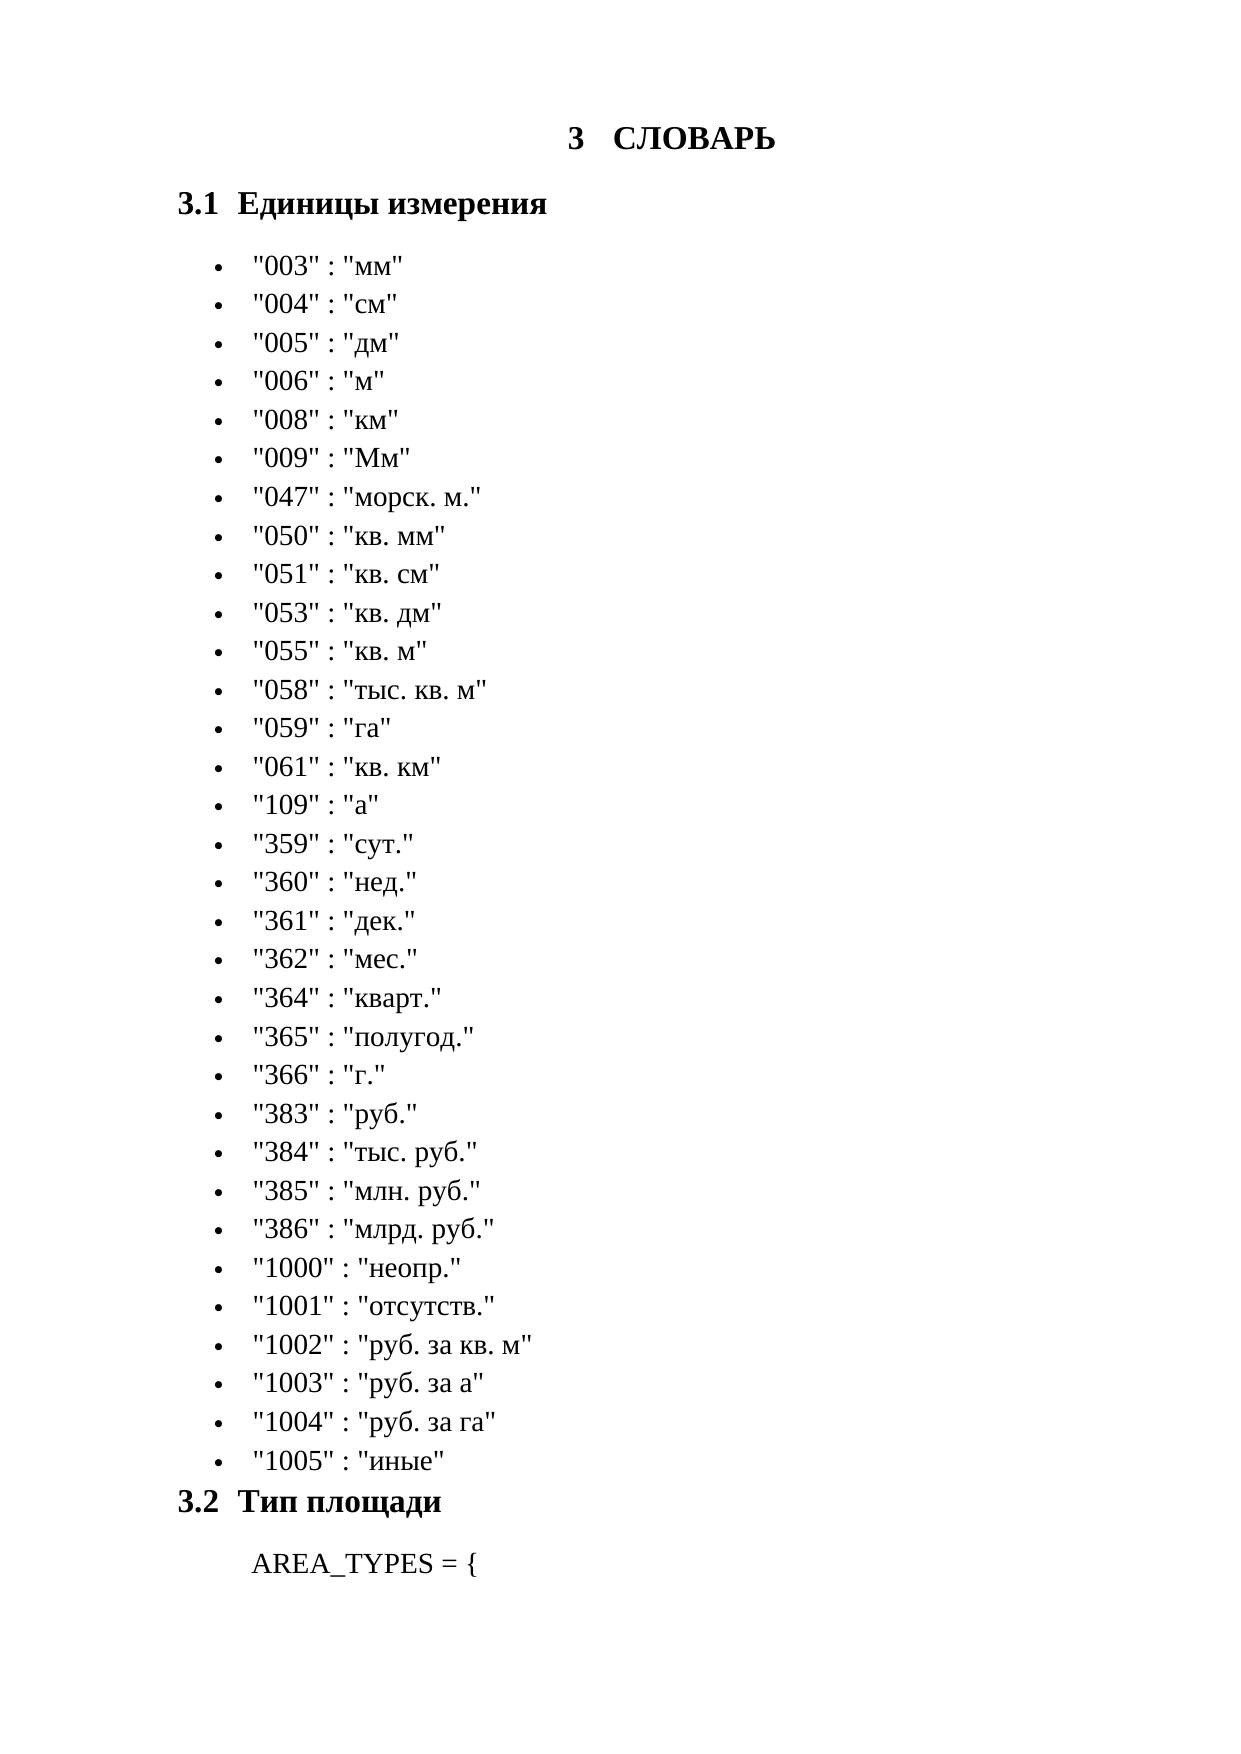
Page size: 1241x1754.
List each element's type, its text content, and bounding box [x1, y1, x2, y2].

list "047" : "морск. м." [215, 479, 1167, 513]
subtitle Тип площади [177, 1481, 1167, 1519]
list "1001" : "отсутств." [215, 1288, 1167, 1322]
list "006" : "м" [215, 363, 1167, 397]
list "059" : "га" [215, 710, 1167, 744]
list "361" : "дек." [215, 903, 1167, 937]
list "386" : "млрд. руб." [215, 1211, 1167, 1245]
list "1000" : "неопр." [215, 1250, 1167, 1283]
list "004" : "см" [215, 286, 1167, 320]
list "385" : "млн. руб." [215, 1173, 1167, 1206]
list "366" : "г." [215, 1057, 1167, 1091]
list "009" : "Мм" [215, 441, 1167, 474]
list "003" : "мм" [215, 248, 1167, 281]
list "053" : "кв. дм" [215, 595, 1167, 628]
list "055" : "кв. м" [215, 633, 1167, 667]
list "384" : "тыс. руб." [215, 1134, 1167, 1168]
list "362" : "мес." [215, 942, 1167, 975]
list "1004" : "руб. за га" [215, 1404, 1167, 1438]
list "051" : "кв. см" [215, 556, 1167, 590]
list "005" : "дм" [215, 325, 1167, 358]
text AREA_TYPES = { [177, 1546, 1167, 1580]
list "050" : "кв. мм" [215, 518, 1167, 551]
list "058" : "тыс. кв. м" [215, 672, 1167, 705]
subtitle Словарь [177, 118, 1167, 156]
list "365" : "полугод." [215, 1019, 1167, 1052]
list "1002" : "руб. за кв. м" [215, 1327, 1167, 1361]
list "109" : "а" [215, 787, 1167, 821]
list "008" : "км" [215, 402, 1167, 436]
list "383" : "руб." [215, 1096, 1167, 1129]
list "1005" : "иные" [215, 1443, 1167, 1476]
list "364" : "кварт." [215, 980, 1167, 1014]
list "061" : "кв. км" [215, 749, 1167, 782]
list "1003" : "руб. за а" [215, 1366, 1167, 1399]
subtitle Единицы измерения [177, 183, 1167, 221]
list "360" : "нед." [215, 864, 1167, 898]
list "359" : "сут." [215, 826, 1167, 859]
